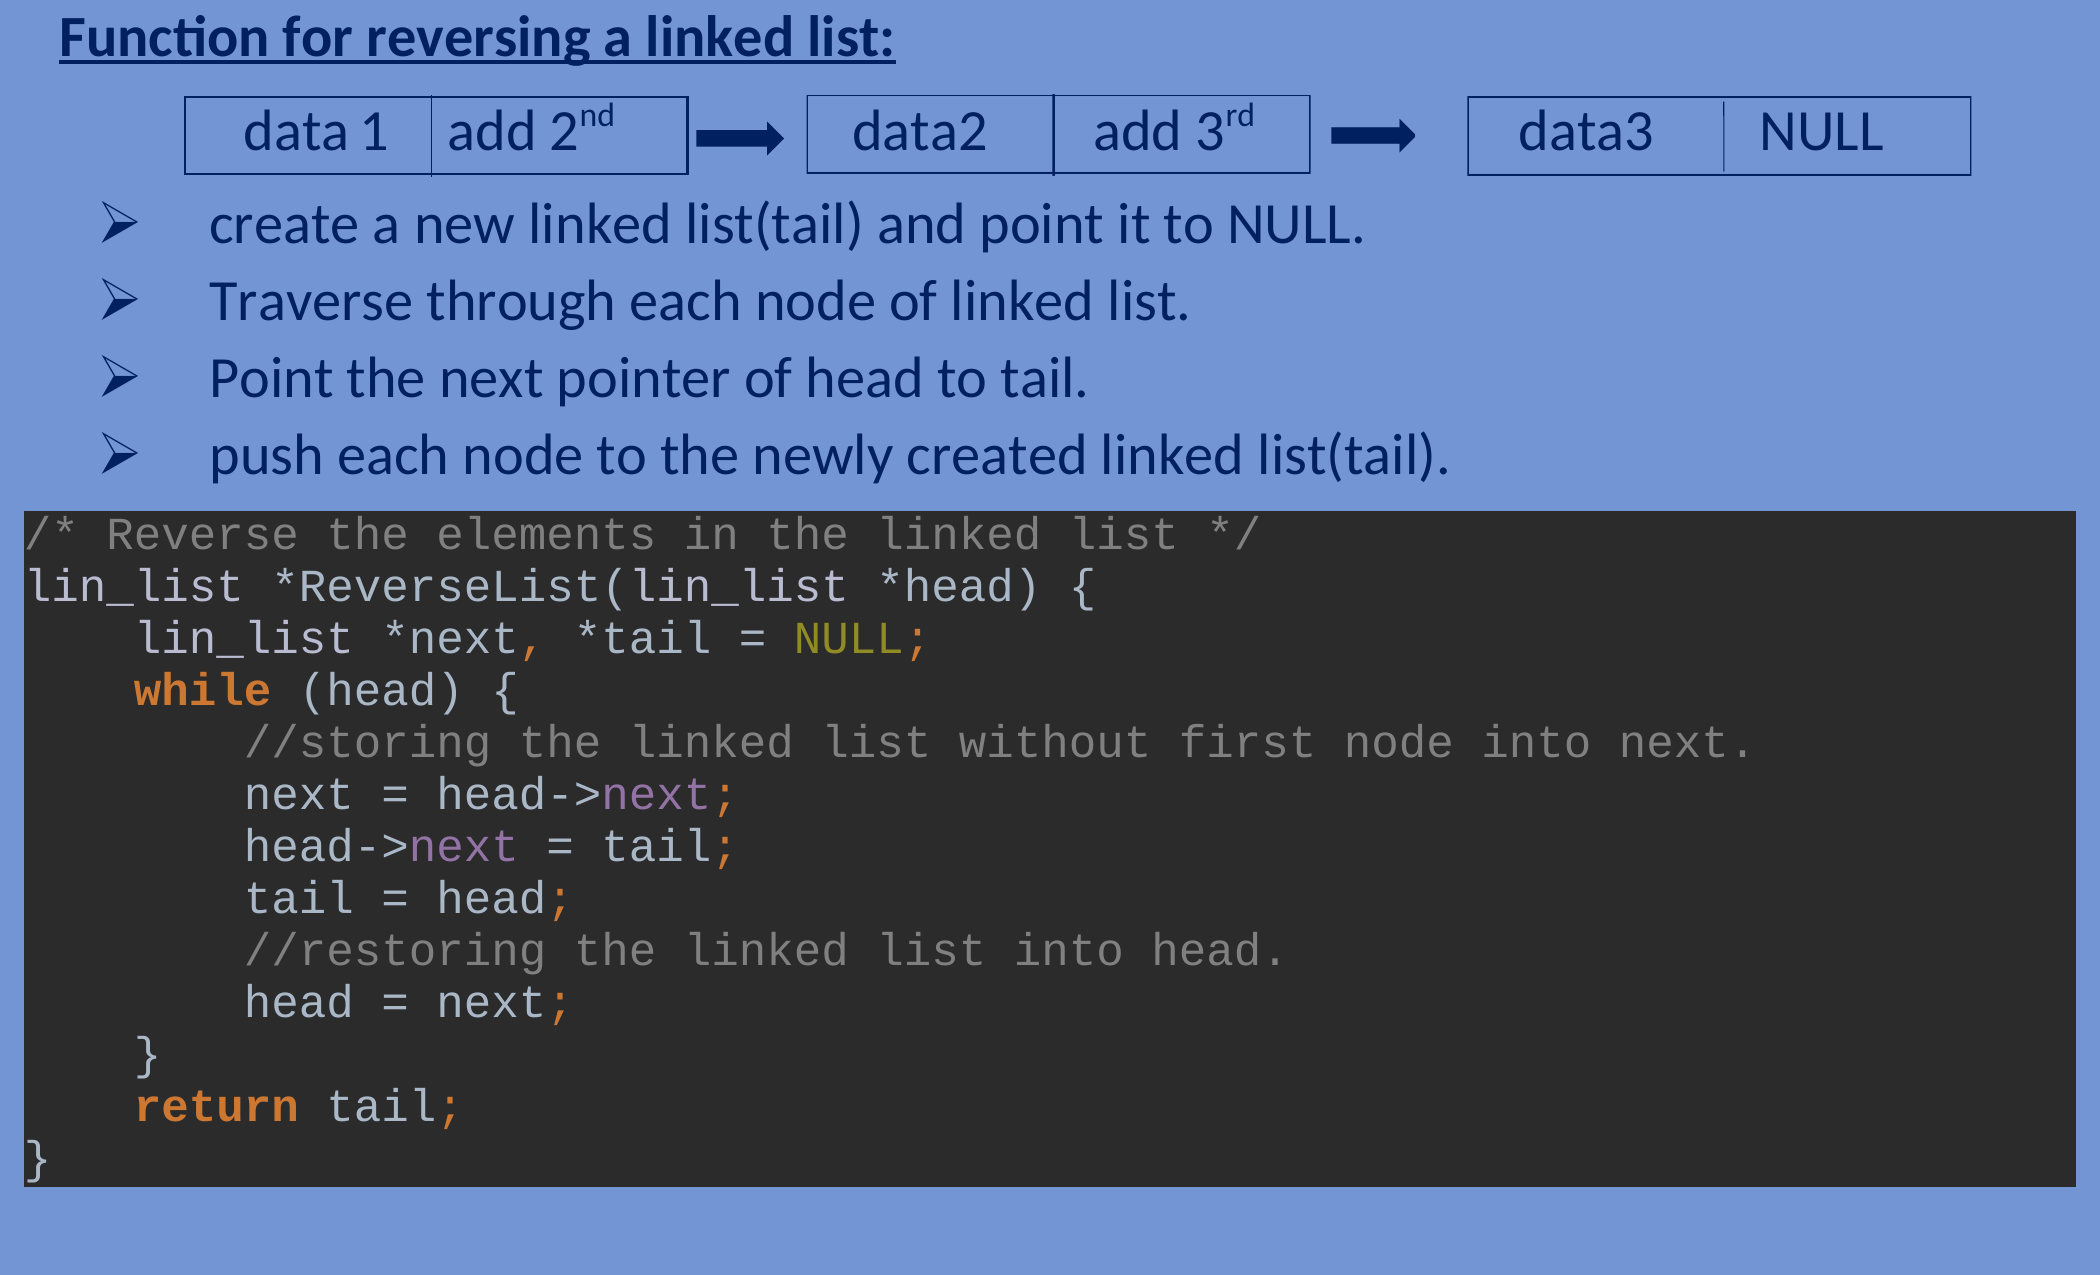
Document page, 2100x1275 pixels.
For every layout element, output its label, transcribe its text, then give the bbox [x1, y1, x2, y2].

picture [1467, 165, 1972, 176]
list Function for reversing a linked list: [59, 0, 2100, 71]
picture [806, 165, 1311, 176]
text data 1 add 2nd data2 add 3rd data3 NULL [59, 93, 2100, 165]
list Point the next pointer of head to tail. [97, 341, 2100, 412]
text /* Reverse the elements in the linked list */ lin_list *ReverseList(lin_list *head) { lin_list *next, *tail = NULL; while (head) { //storing the linked list without first node into next. next = head->next; head->next = tail; tail = head; //restoring the linked list into head. head = next; } return tail; } [24, 511, 2076, 1187]
list push each node to the newly created linked list(tail). [97, 418, 2100, 489]
list Traverse through each node of linked list. [97, 264, 2100, 335]
list create a new linked list(tail) and point it to NULL. [97, 187, 2100, 258]
